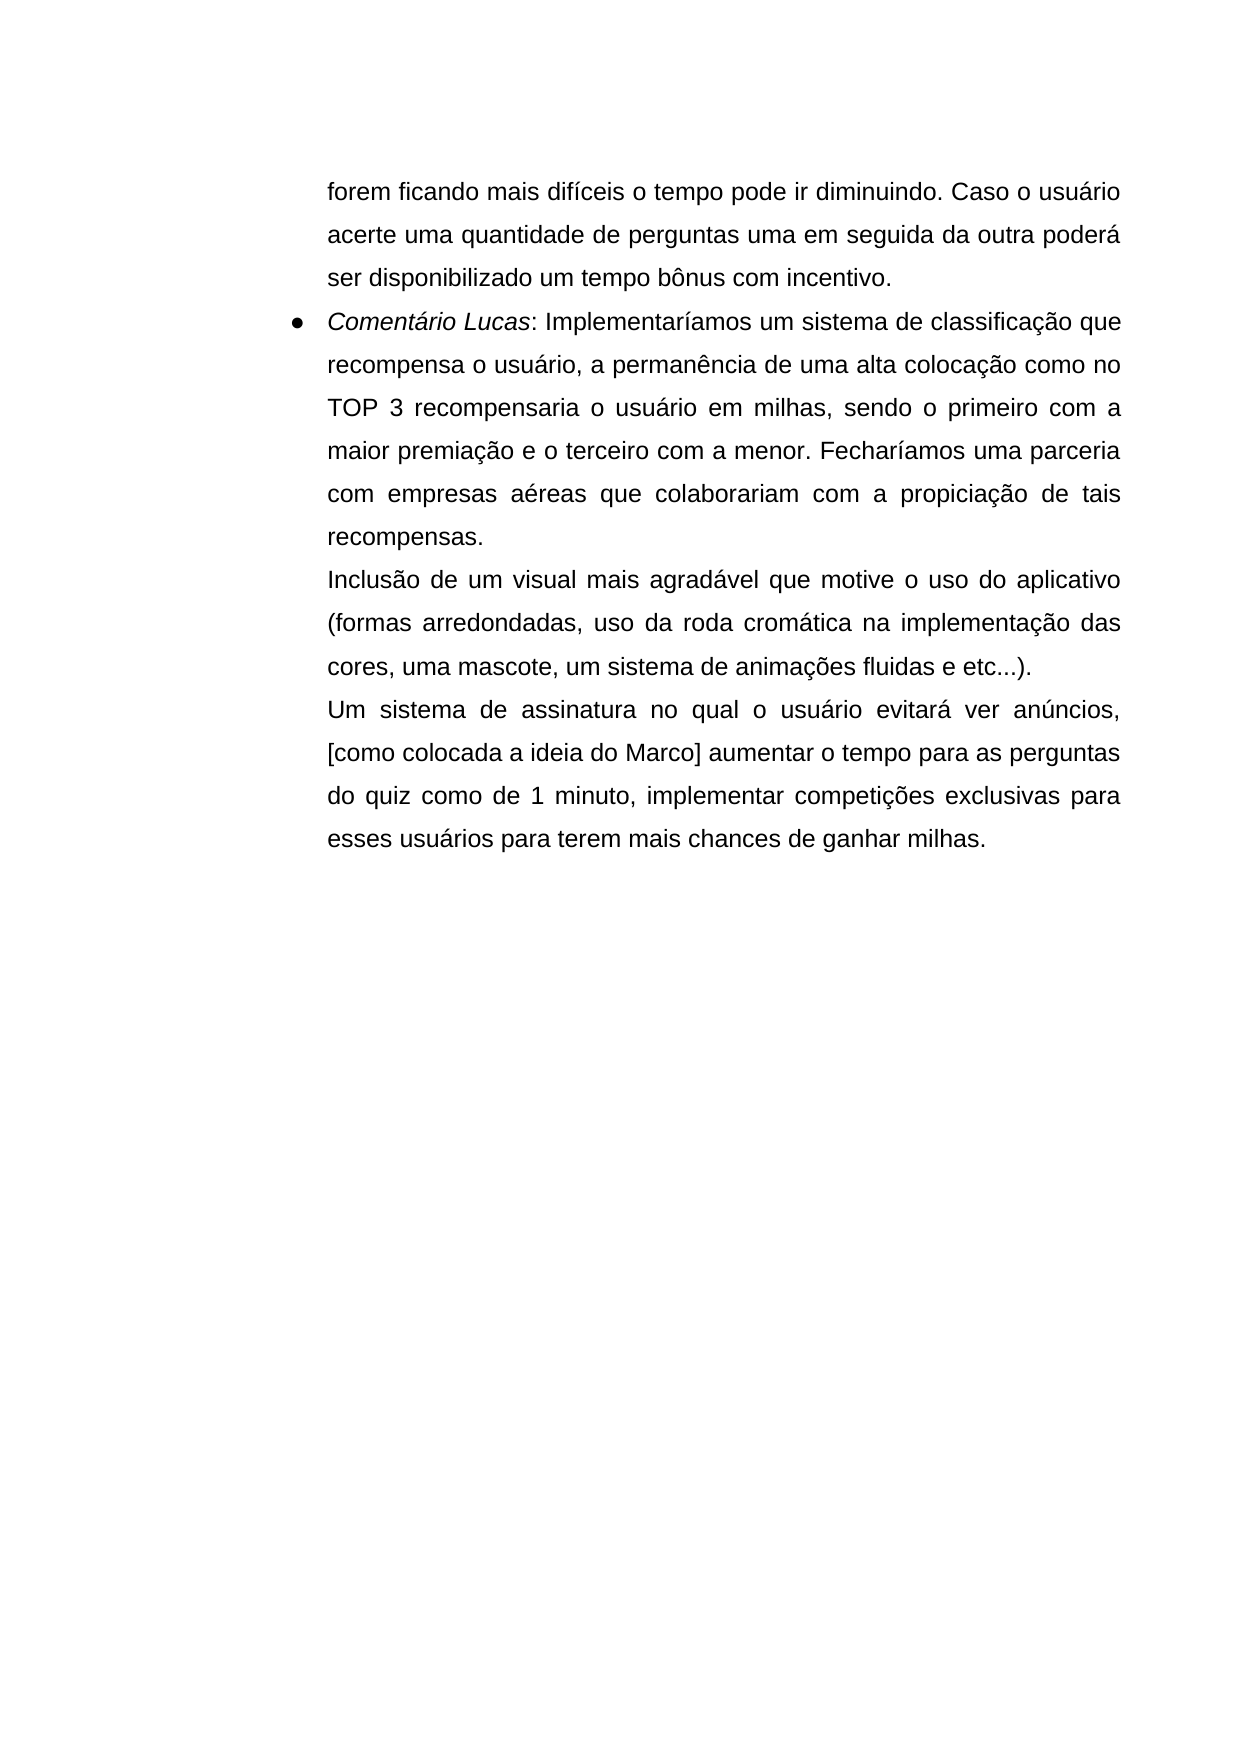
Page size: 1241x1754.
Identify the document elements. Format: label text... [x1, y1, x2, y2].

list Um sistema de assinatura no qual o usuário evitará ver anúncios, [como colocada a ideia do Marco] aumentar o tempo para as perguntas do quiz como de 1 minuto, implementar competições exclusivas para esses usuários para terem mais chances de ganhar milhas. [327, 694, 1122, 853]
list Inclusão de um visual mais agradável que motive o uso do aplicativo (formas arredondadas, uso da roda cromática na implementação das cores, uma mascote, um sistema de animações fluidas e etc...). [327, 565, 1122, 680]
list Comentário Lucas: Implementaríamos um sistema de classificação que recompensa o usuário, a permanência de uma alta colocação como no TOP 3 recompensaria o usuário em milhas, sendo o primeiro com a maior premiação e o terceiro com a menor. Fecharíamos uma parceria com empresas aéreas que colaborariam com a propiciação de tais recompensas. [289, 306, 1122, 551]
